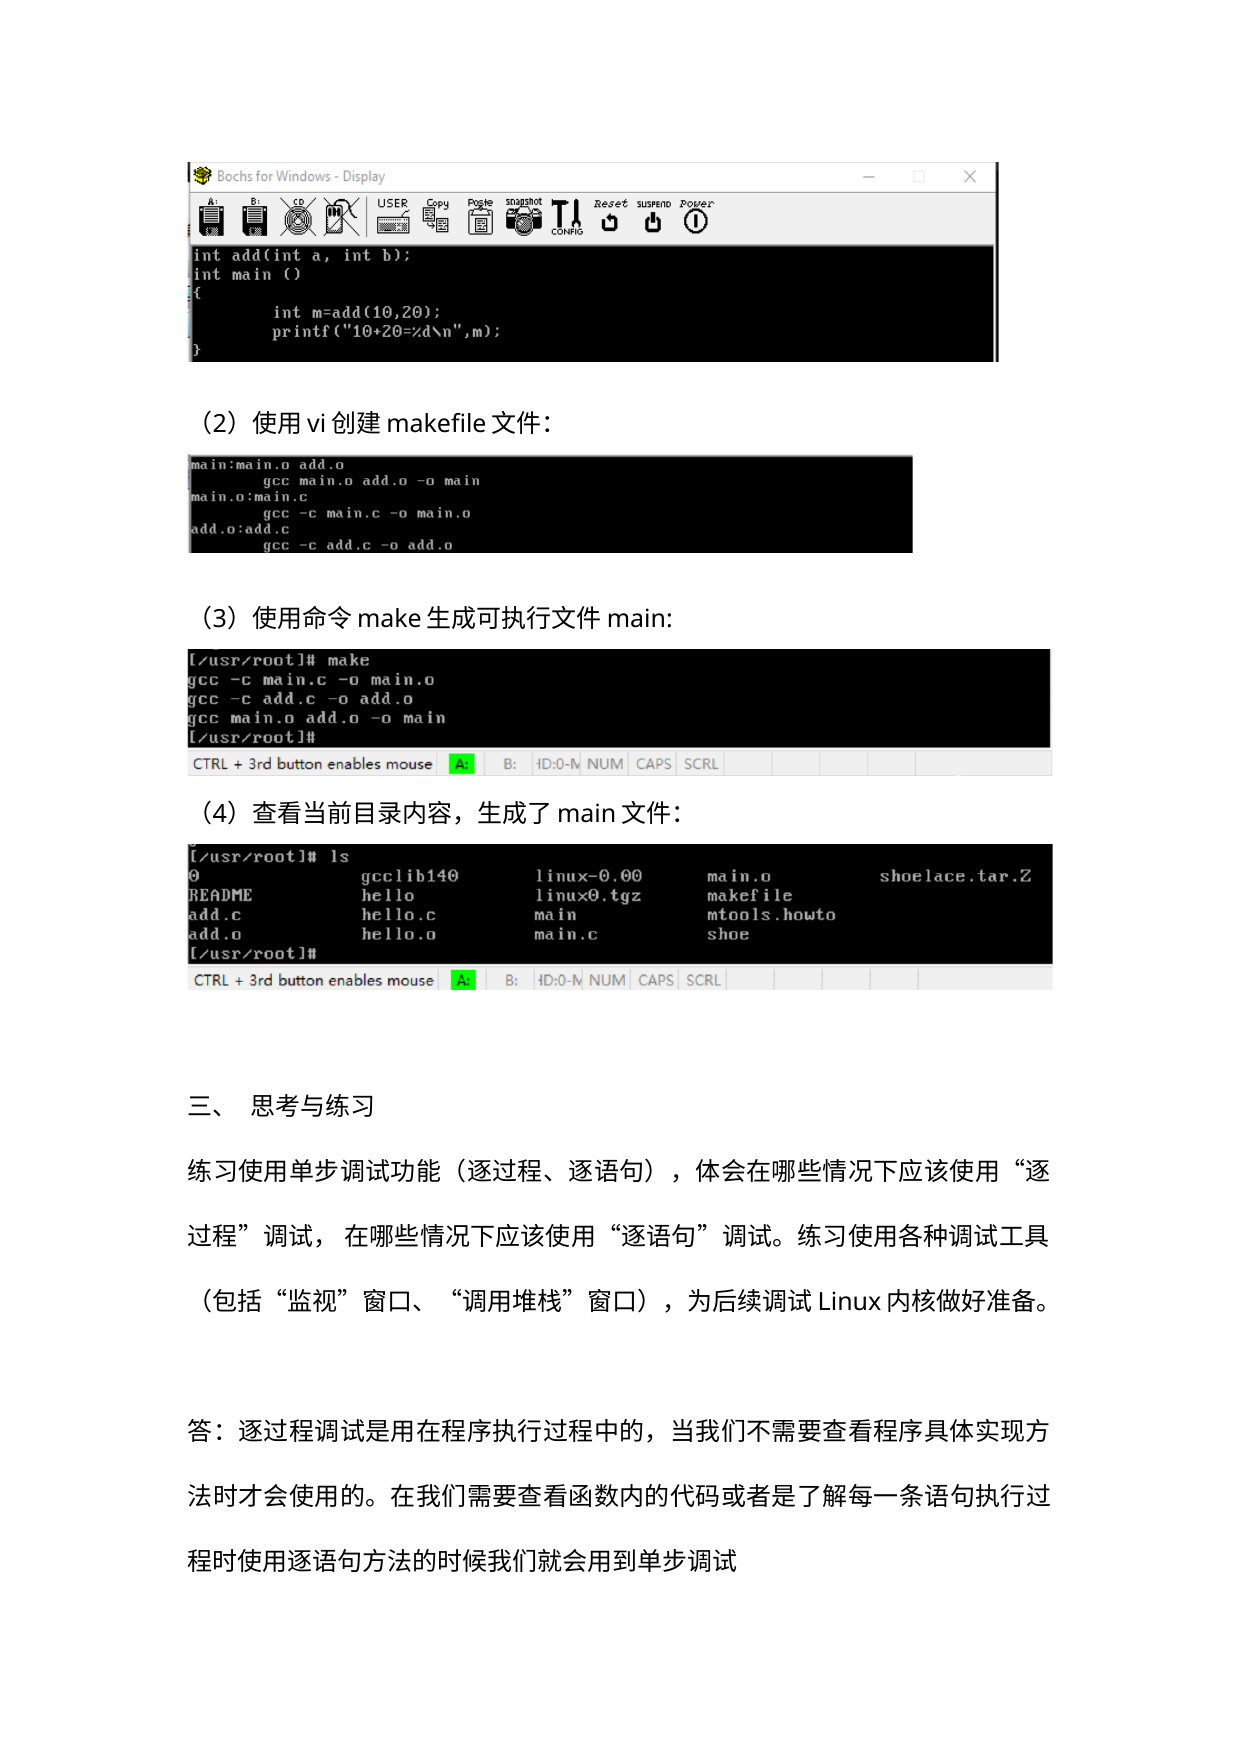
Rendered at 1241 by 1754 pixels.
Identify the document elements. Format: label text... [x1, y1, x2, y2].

text （2）使用vi创建makefile文件： [187, 389, 1053, 454]
picture [187, 649, 1053, 776]
text 答：逐过程调试是用在程序执行过程中的，当我们不需要查看程序具体实现方法时才会使用的。在我们需要查看函数内的代码或者是了解每一条语句执行过程时使用逐语句方法的时候我们就会用到单步调试 [187, 1397, 1053, 1592]
text 练习使用单步调试功能（逐过程、逐语句），体会在哪些情况下应该使用“逐过程”调试， 在哪些情况下应该使用“逐语句”调试。练习使用各种调试工具（包括“监视”窗口、“调用堆栈”窗口），为后续调试Linux内核做好准备。 [187, 1137, 1053, 1332]
picture [187, 454, 913, 553]
list 思考与练习 [187, 1072, 1053, 1137]
text （3）使用命令make生成可执行文件main: [187, 584, 1053, 649]
picture [187, 162, 999, 362]
text （4）查看当前目录内容，生成了main文件： [187, 779, 1053, 844]
picture [187, 844, 1053, 990]
